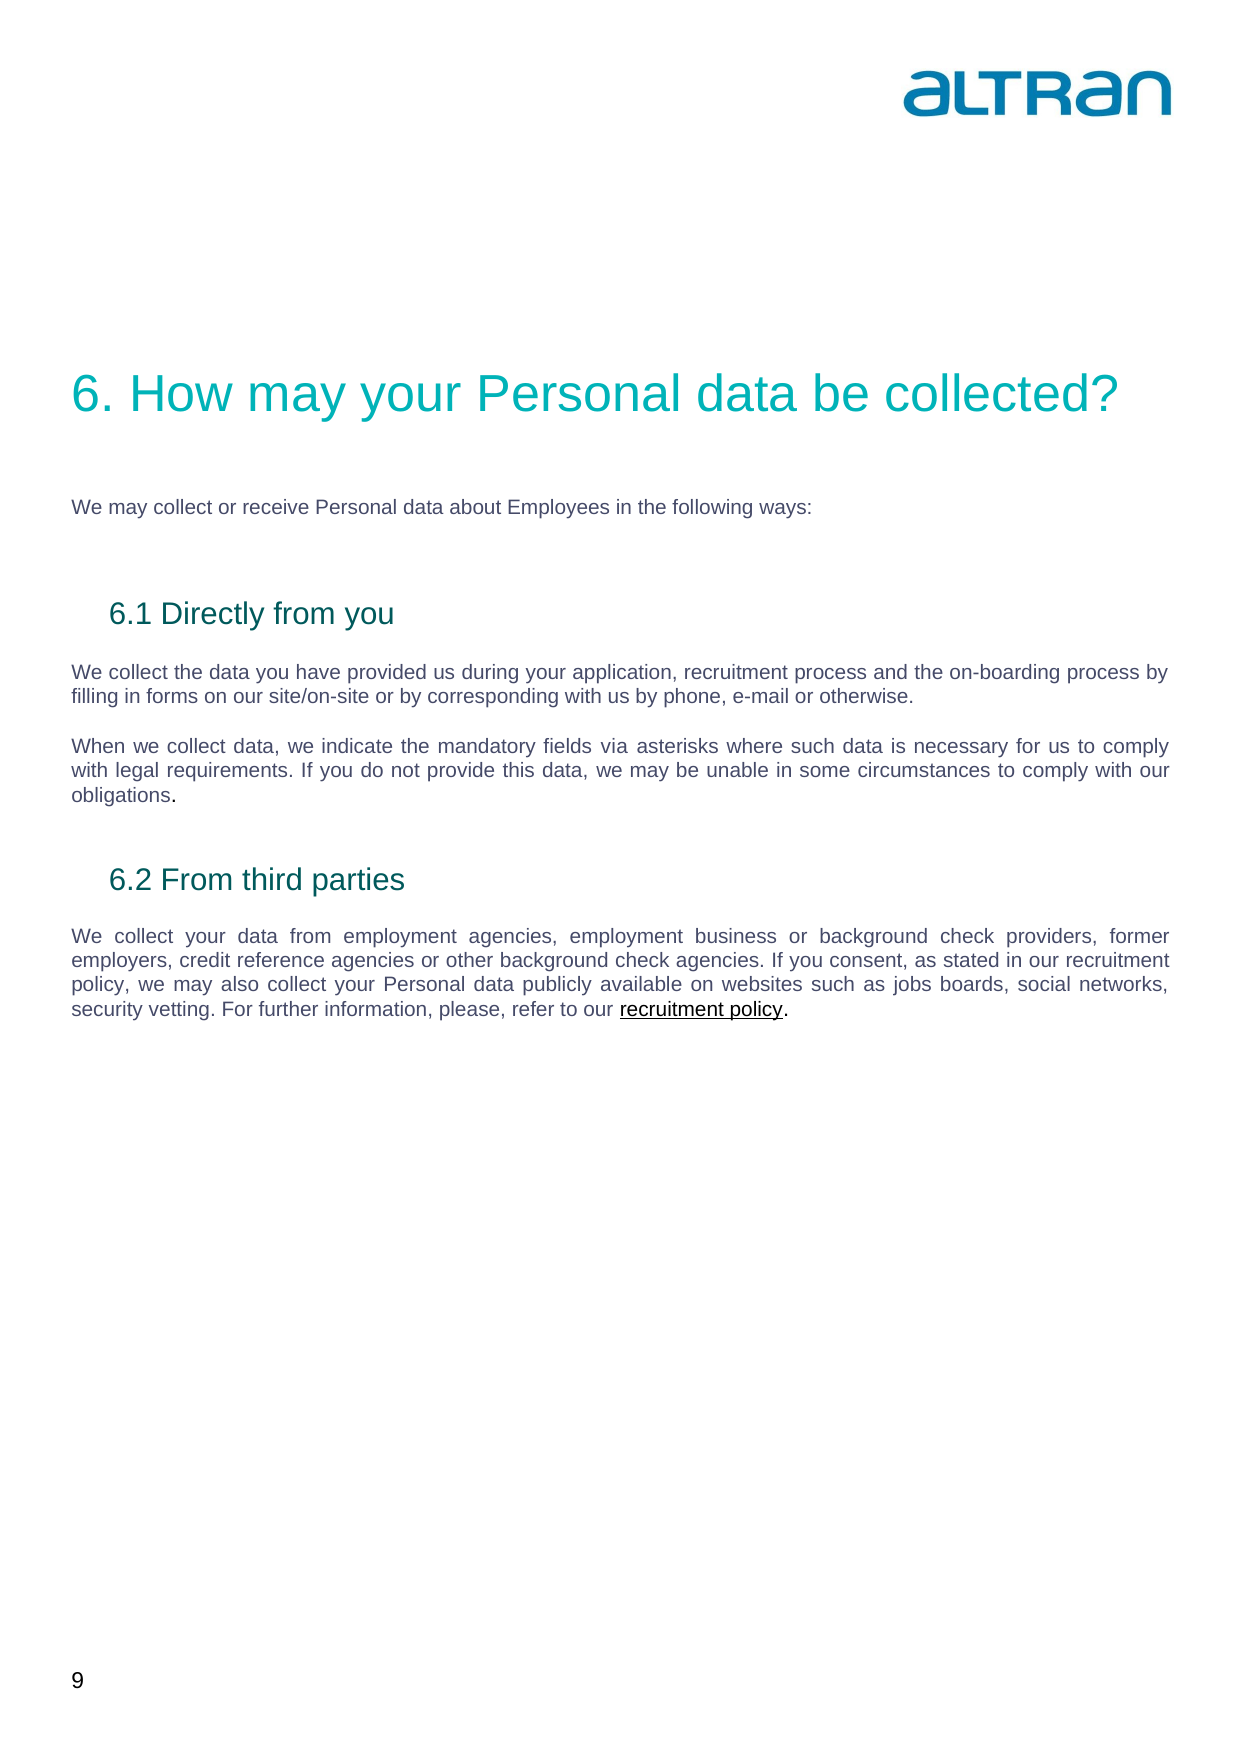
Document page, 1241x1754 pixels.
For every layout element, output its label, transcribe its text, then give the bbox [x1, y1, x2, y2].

text When we collect data, we indicate the mandatory fields via asterisks where such data is necessary for us to comply with legal requirements. If you do not provide this data, we may be unable in some circumstances to comply with our obligations. [71, 734, 1170, 807]
subtitle How may your Personal data be collected? [71, 362, 1194, 422]
text We may collect or receive Personal data about Employees in the following ways: [71, 494, 1194, 518]
picture [901, 68, 1174, 118]
text We collect your data from employment agencies, employment business or background check providers, former employers, credit reference agencies or other background check agencies. If you consent, as stated in our recruitment policy, we may also collect your Personal data publicly available on websites such as jobs boards, social networks, security vetting. For further information, please, refer to our recruitment policy. [71, 924, 1171, 1021]
subtitle From third parties [108, 861, 1194, 897]
text We collect the data you have provided us during your application, recruitment process and the on-boarding process by filling in forms on our site/on-site or by corresponding with us by phone, e-mail or otherwise. [71, 659, 1170, 708]
subtitle Directly from you [108, 595, 1194, 631]
